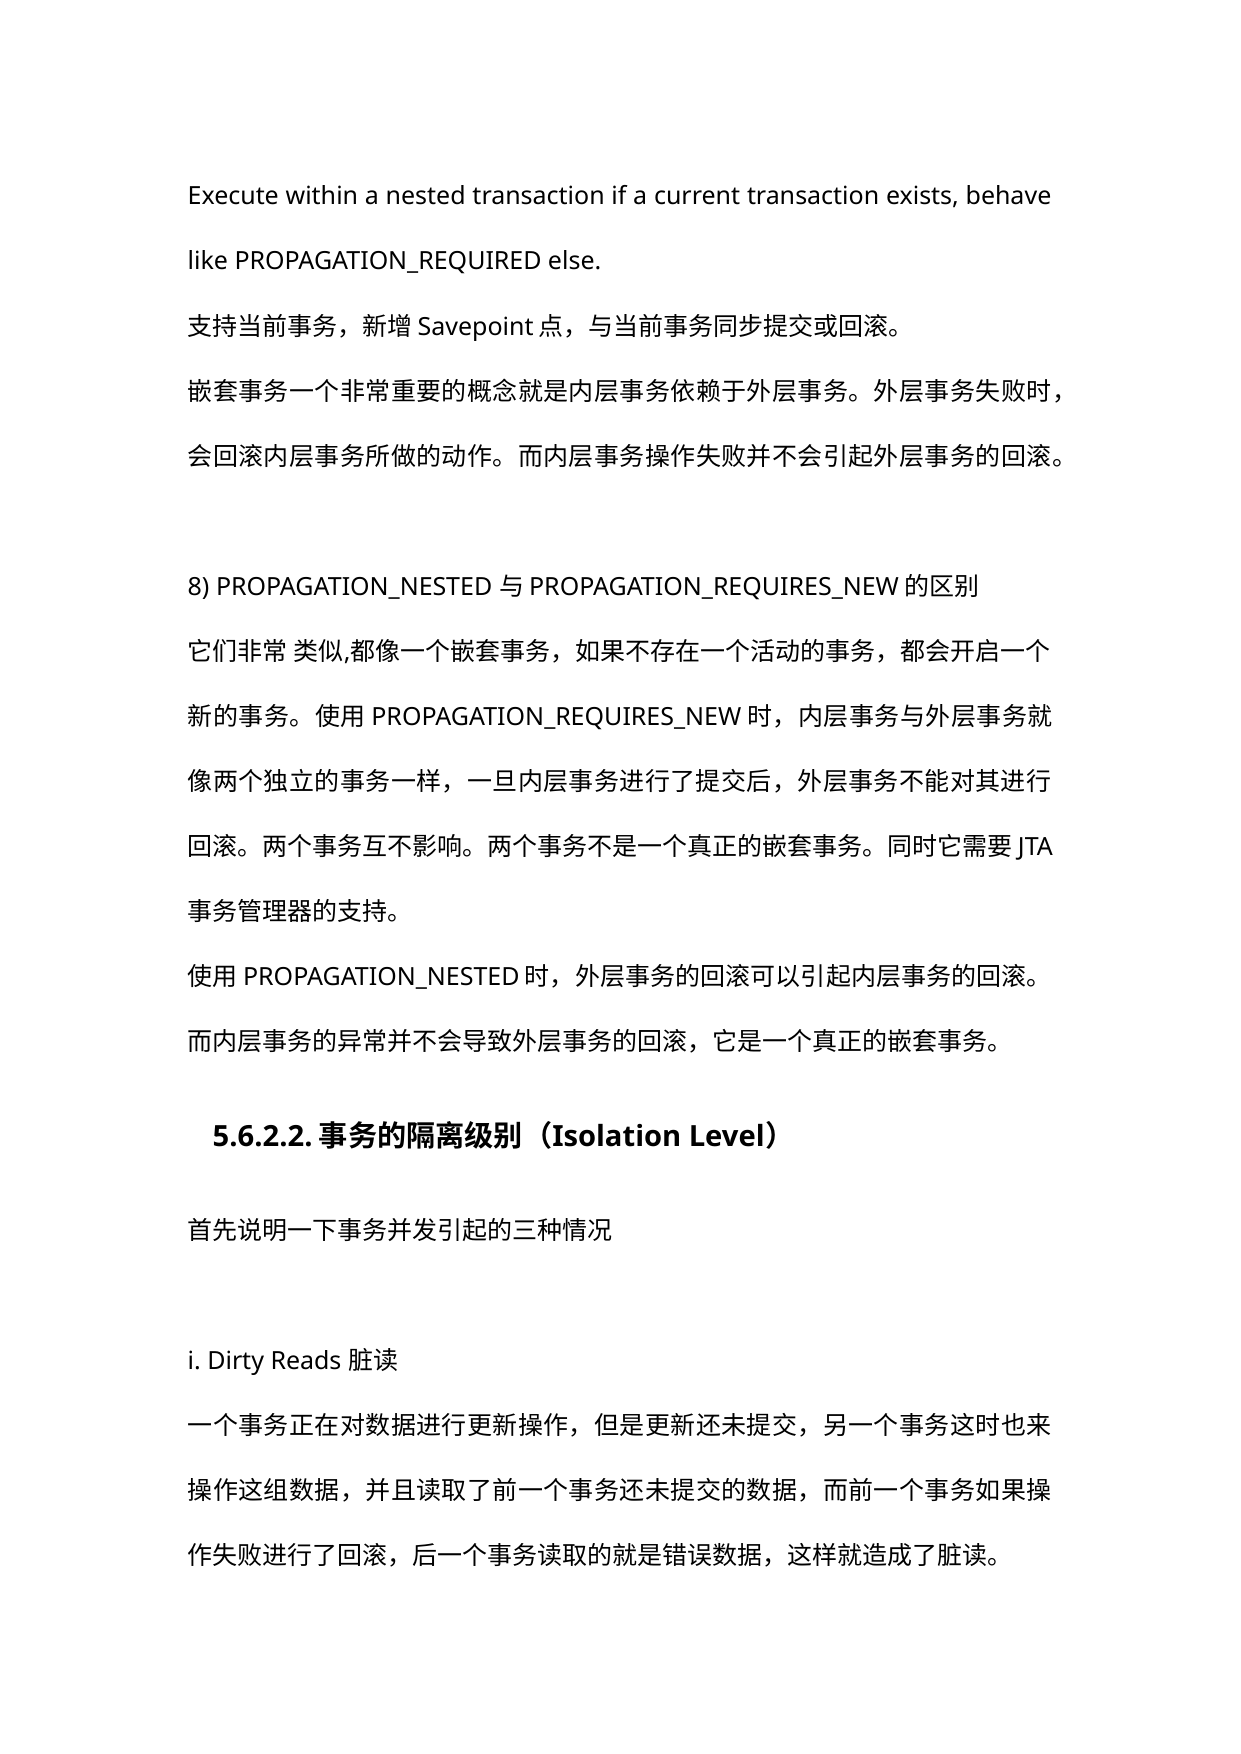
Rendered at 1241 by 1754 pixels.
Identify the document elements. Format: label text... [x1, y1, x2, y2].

text 首先说明一下事务并发引起的三种情况 [187, 1196, 1053, 1261]
text 它们非常 类似,都像一个嵌套事务，如果不存在一个活动的事务，都会开启一个新的事务。使用PROPAGATION_REQUIRES_NEW时，内层事务与外层事务就像两个独立的事务一样，一旦内层事务进行了提交后，外层事务不能对其进行回滚。两个事务互不影响。两个事务不是一个真正的嵌套事务。同时它需要JTA 事务管理器的支持。 [187, 617, 1053, 942]
subtitle 事务的隔离级别（Isolation Level） [212, 1101, 1028, 1166]
text 使用PROPAGATION_NESTED时，外层事务的回滚可以引起内层事务的回滚。而内层事务的异常并不会导致外层事务的回滚，它是一个真正的嵌套事务。 [187, 942, 1053, 1072]
text 嵌套事务一个非常重要的概念就是内层事务依赖于外层事务。外层事务失败时，会回滚内层事务所做的动作。而内层事务操作失败并不会引起外层事务的回滚。 [187, 357, 1053, 552]
text 8) PROPAGATION_NESTED 与PROPAGATION_REQUIRES_NEW的区别 [187, 552, 1053, 617]
text Execute within a nested transaction if a current transaction exists, behave like PROPAGATION_REQUIRED else. [187, 162, 1053, 292]
text 一个事务正在对数据进行更新操作，但是更新还未提交，另一个事务这时也来操作这组数据，并且读取了前一个事务还未提交的数据，而前一个事务如果操作失败进行了回滚，后一个事务读取的就是错误数据，这样就造成了脏读。 [187, 1391, 1053, 1586]
text i. Dirty Reads 脏读 [187, 1326, 1053, 1391]
text 支持当前事务，新增Savepoint点，与当前事务同步提交或回滚。 [187, 292, 1053, 357]
